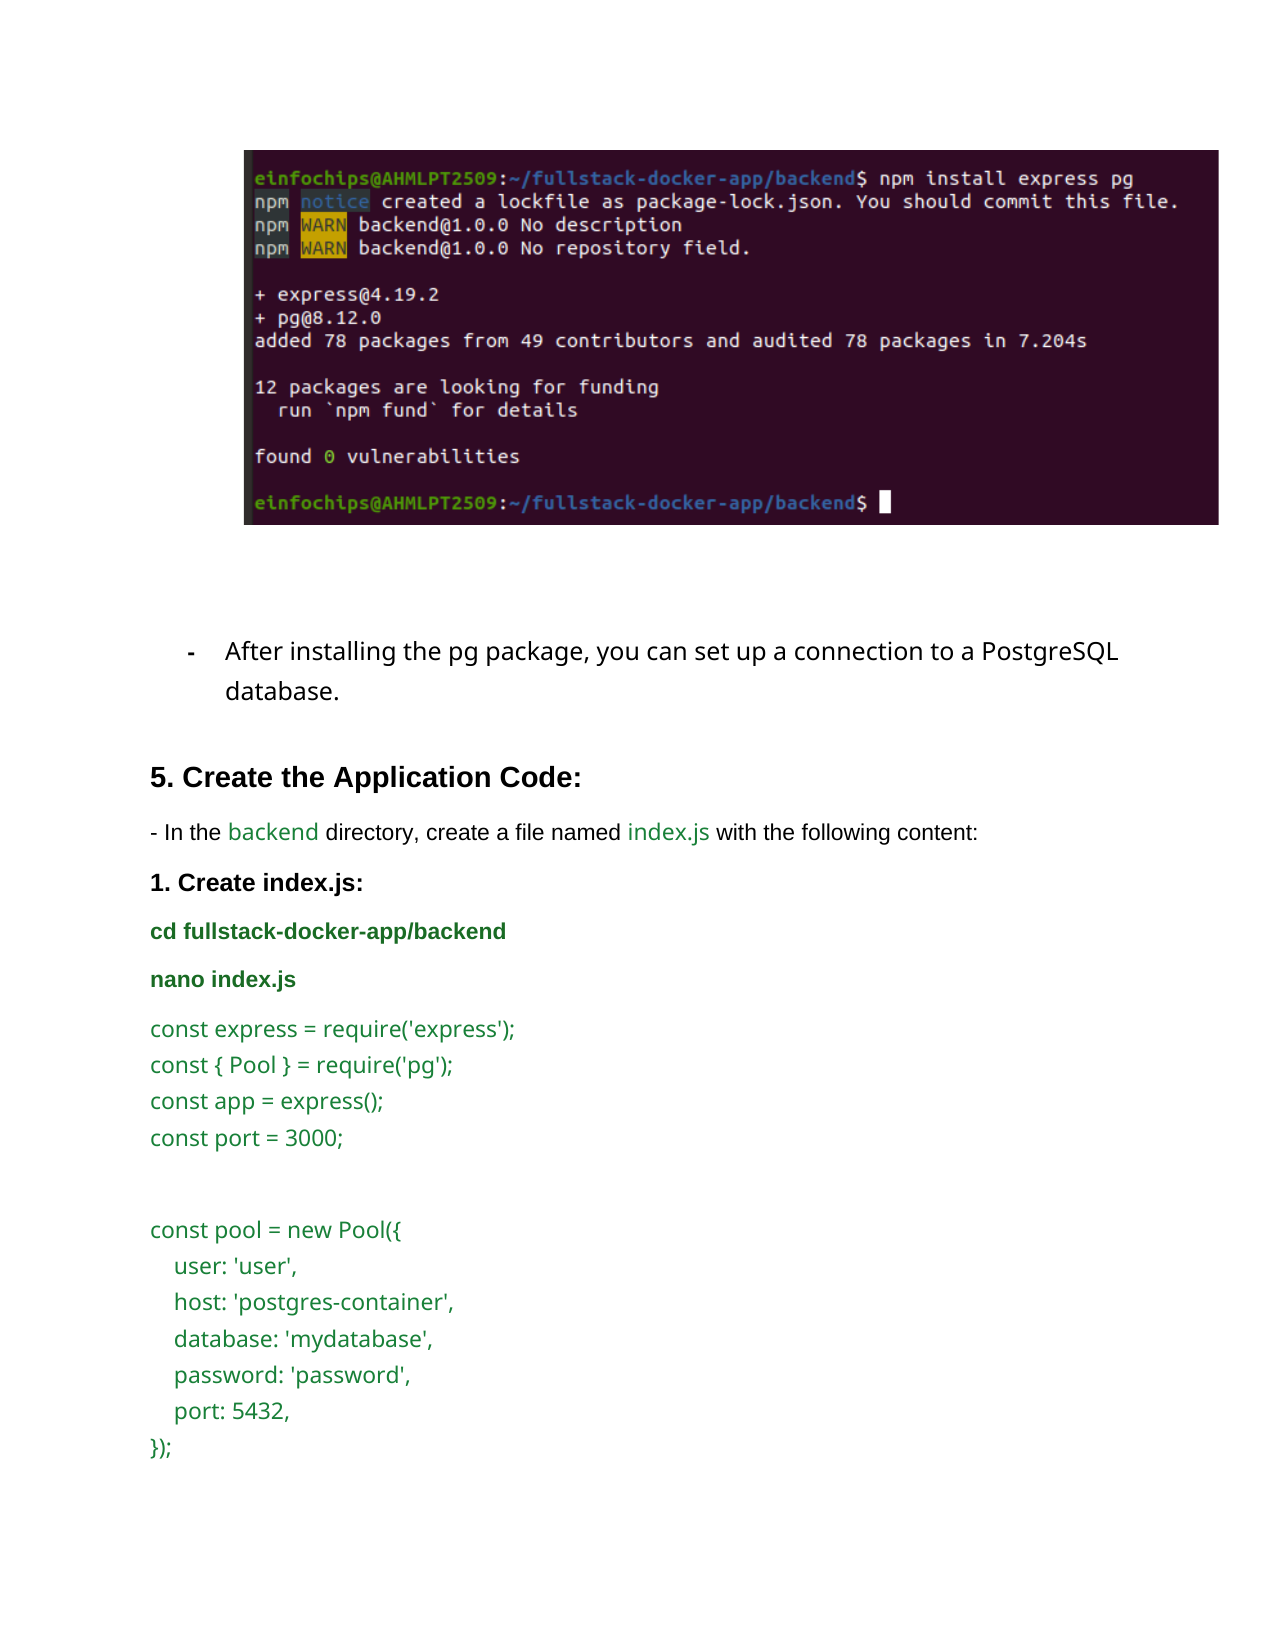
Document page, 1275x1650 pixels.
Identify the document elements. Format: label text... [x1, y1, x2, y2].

text database: 'mydatabase', [150, 1323, 1125, 1354]
text 1. Create index.js: [150, 868, 1125, 897]
text port: 5432, [150, 1395, 1125, 1426]
text const { Pool } = require('pg'); [150, 1049, 1125, 1080]
text cd fullstack-docker-app/backend [150, 918, 1125, 945]
text 5. Create the Application Code: [150, 760, 1125, 793]
text - In the backend directory, create a file named index.js with the following content: [150, 815, 1125, 847]
text password: 'password', [150, 1359, 1125, 1390]
text host: 'postgres-container', [150, 1286, 1125, 1318]
text nano index.js [150, 966, 1125, 992]
text const port = 3000; [150, 1121, 1125, 1153]
list After installing the pg package, you can set up a connection to a PostgreSQL database. [187, 634, 1125, 707]
text const express = require('express'); [150, 1013, 1125, 1044]
text const app = express(); [150, 1085, 1125, 1116]
text user: 'user', [150, 1250, 1125, 1281]
text }); [150, 1431, 1125, 1463]
text const pool = new Pool({ [150, 1214, 1125, 1245]
